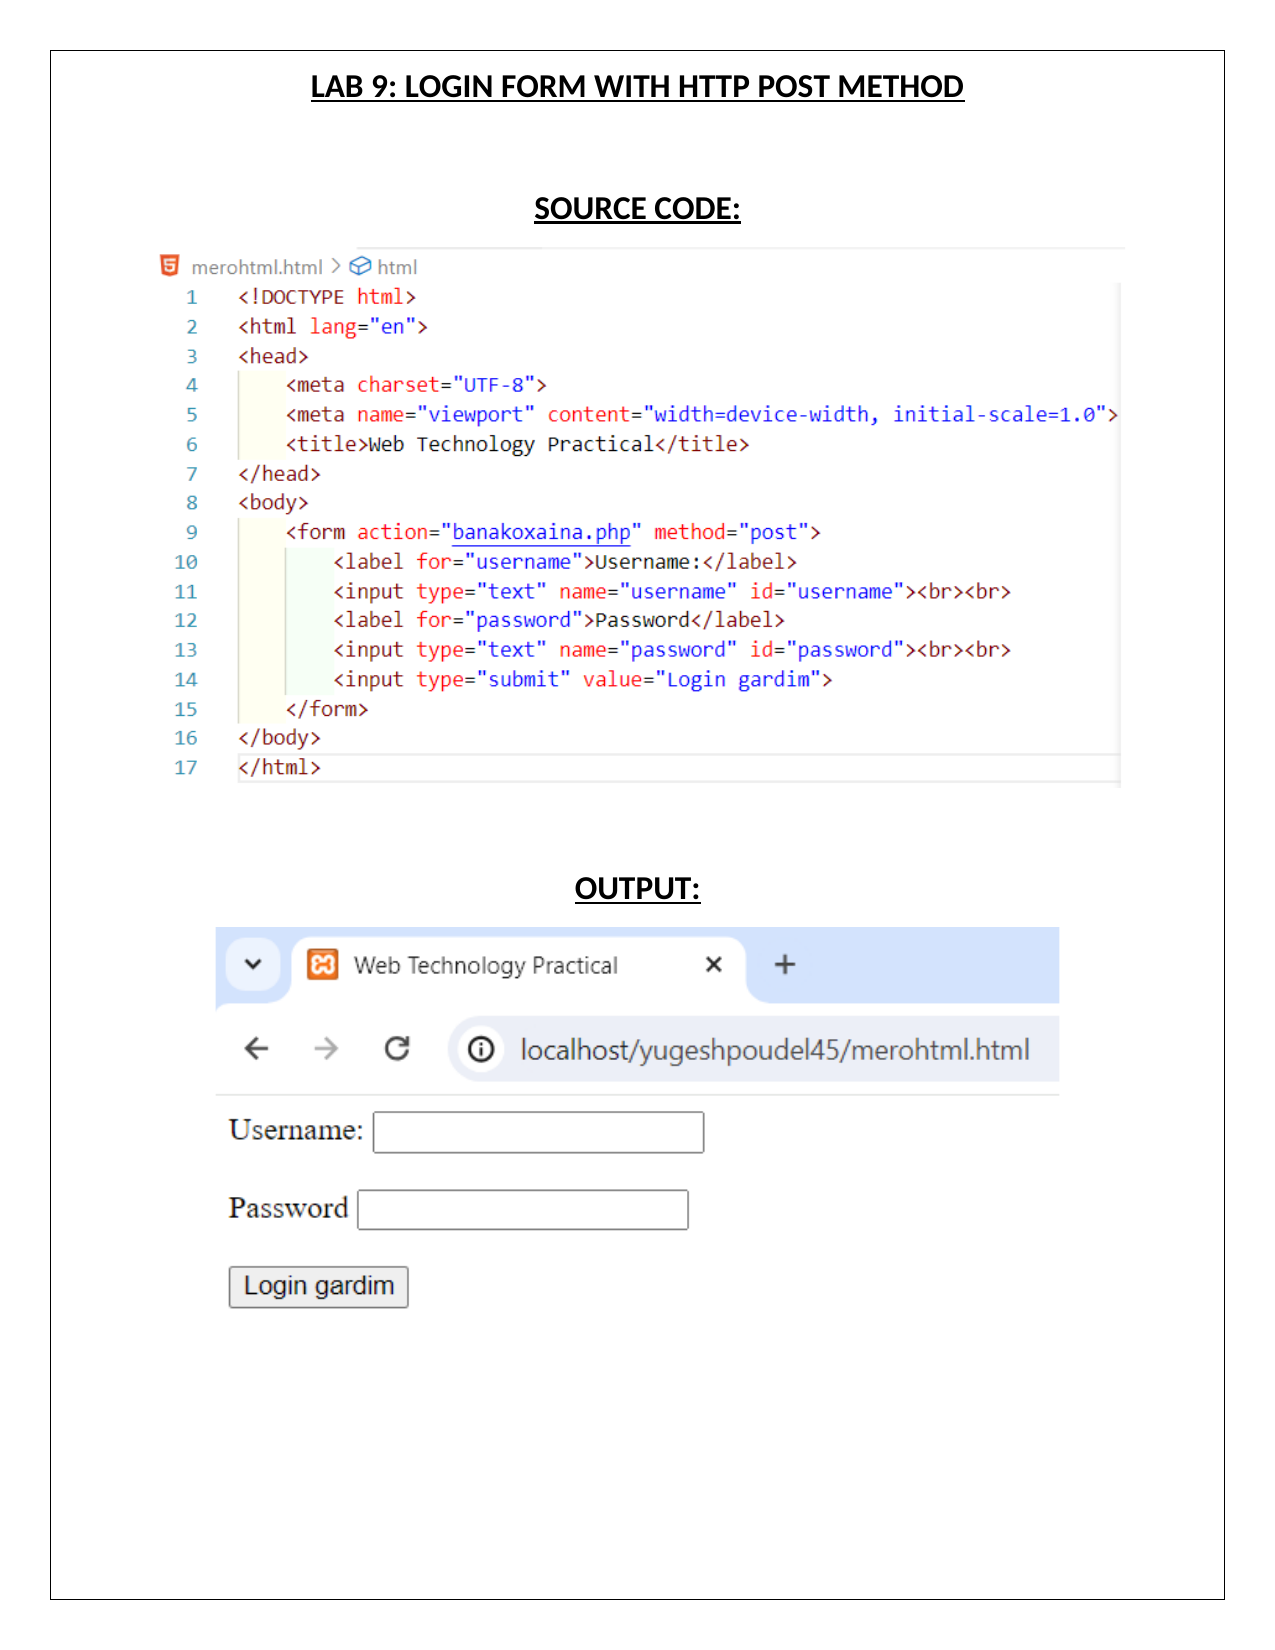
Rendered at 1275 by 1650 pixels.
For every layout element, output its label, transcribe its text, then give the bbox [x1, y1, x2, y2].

picture [150, 247, 1125, 788]
text SOURCE CODE: [150, 187, 1125, 227]
text LAB 9: LOGIN FORM WITH HTTP POST METHOD [150, 66, 1125, 106]
text OUTPUT: [150, 867, 1125, 908]
picture [215, 927, 1060, 1354]
